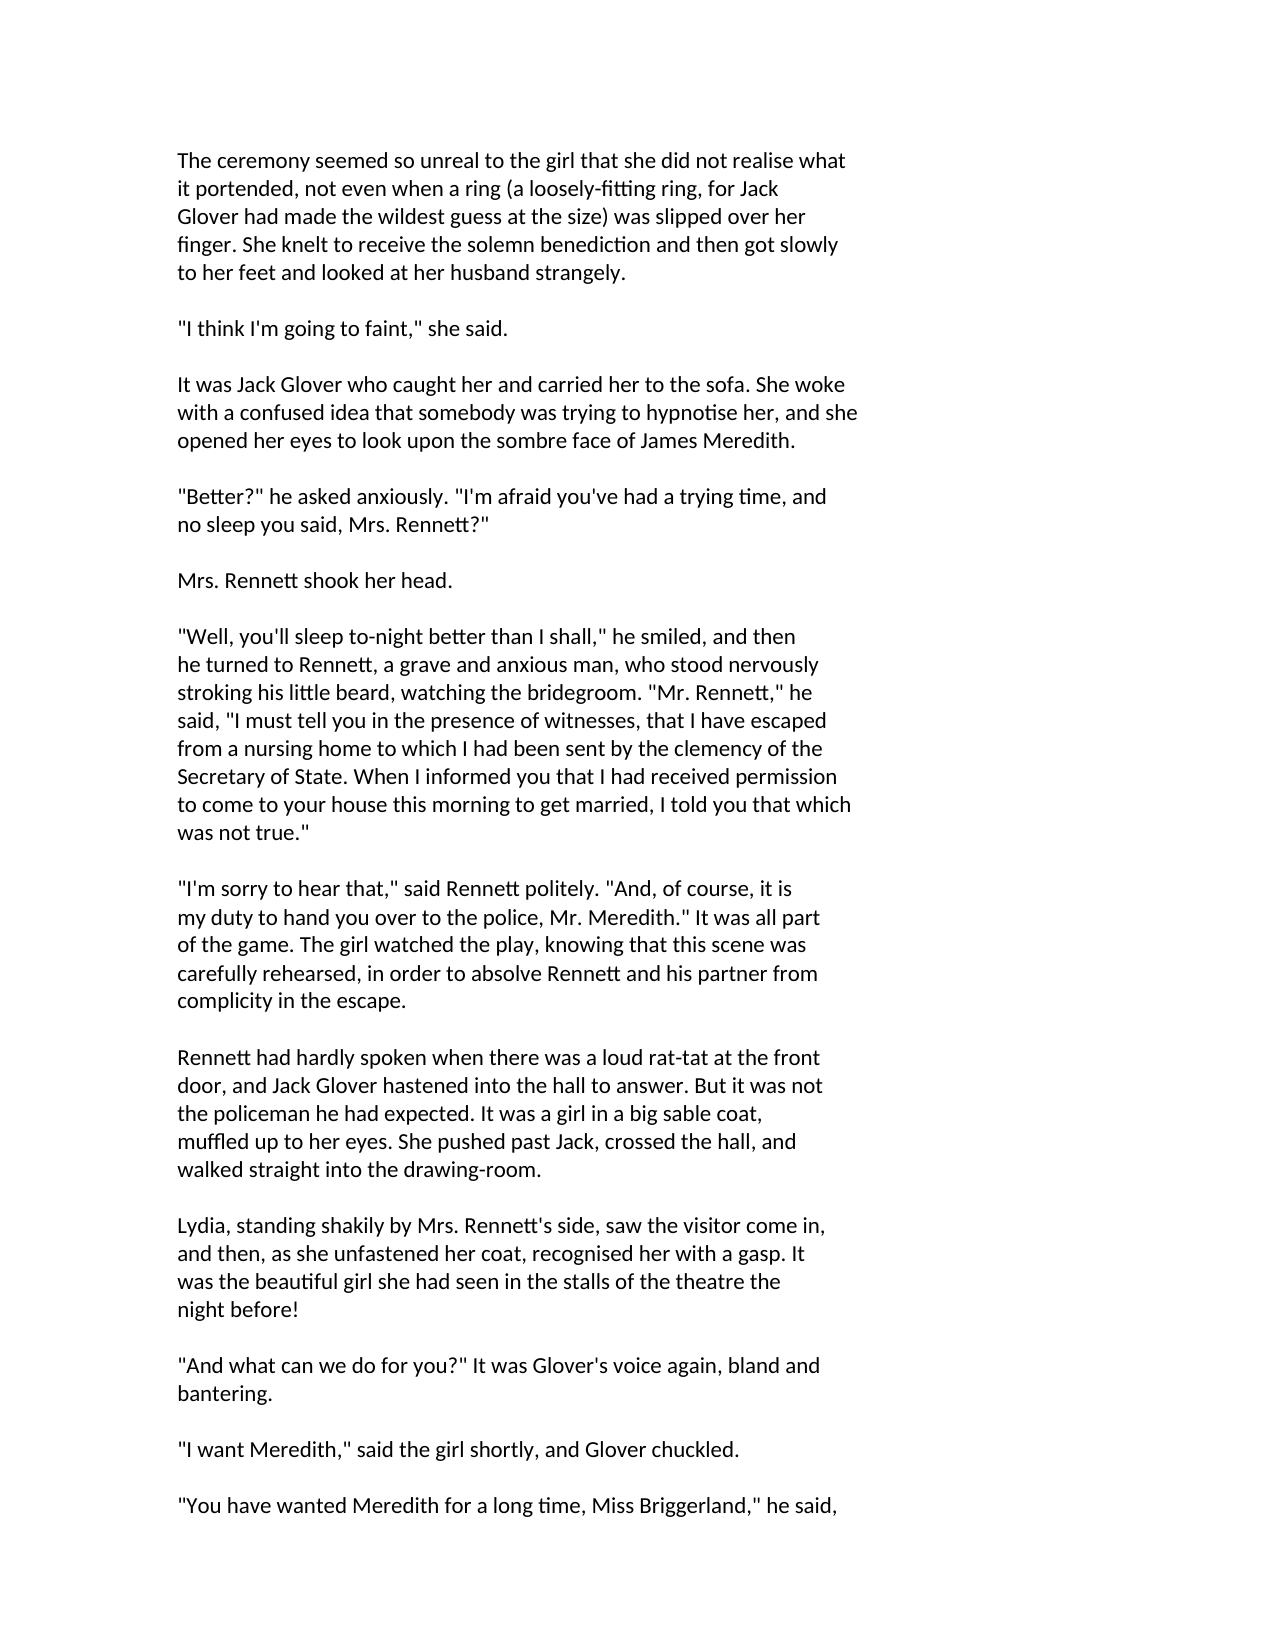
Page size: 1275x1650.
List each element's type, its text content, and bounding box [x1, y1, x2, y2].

text Rennett had hardly spoken when there was a loud rat-tat at the front [177, 1043, 1186, 1071]
text "Well, you'll sleep to-night better than I shall," he smiled, and then [177, 622, 1186, 650]
text from a nursing home to which I had been sent by the clemency of the [177, 734, 1186, 762]
text was the beautiful girl she had seen in the stalls of the theatre the [177, 1267, 1186, 1295]
text door, and Jack Glover hastened into the hall to answer. But it was not [177, 1071, 1186, 1099]
text walked straight into the drawing-room. [177, 1155, 1186, 1183]
text said, "I must tell you in the presence of witnesses, that I have escaped [177, 706, 1186, 734]
text it portended, not even when a ring (a loosely-fitting ring, for Jack [177, 174, 1186, 202]
text "I'm sorry to hear that," said Rennett politely. "And, of course, it is [177, 874, 1186, 903]
text carefully rehearsed, in order to absolve Rennett and his partner from [177, 959, 1186, 987]
text Mrs. Rennett shook her head. [177, 566, 1186, 594]
text no sleep you said, Mrs. Rennett?" [177, 510, 1186, 538]
text with a confused idea that somebody was trying to hypnotise her, and she [177, 398, 1186, 426]
text muffled up to her eyes. She pushed past Jack, crossed the hall, and [177, 1127, 1186, 1155]
text the policeman he had expected. It was a girl in a big sable coat, [177, 1099, 1186, 1127]
text "Better?" he asked anxiously. "I'm afraid you've had a trying time, and [177, 482, 1186, 510]
text Secretary of State. When I informed you that I had received permission [177, 762, 1186, 791]
text "I think I'm going to faint," she said. [177, 314, 1186, 342]
text to her feet and looked at her husband strangely. [177, 258, 1186, 286]
text "You have wanted Meredith for a long time, Miss Briggerland," he said, [177, 1491, 1186, 1519]
text Glover had made the wildest guess at the size) was slipped over her [177, 202, 1186, 230]
text It was Jack Glover who caught her and carried her to the sofa. She woke [177, 370, 1186, 398]
text and then, as she unfastened her coat, recognised her with a gasp. It [177, 1239, 1186, 1267]
text finger. She knelt to receive the solemn benediction and then got slowly [177, 230, 1186, 258]
text he turned to Rennett, a grave and anxious man, who stood nervously [177, 650, 1186, 678]
text stroking his little beard, watching the bridegroom. "Mr. Rennett," he [177, 678, 1186, 706]
text night before! [177, 1295, 1186, 1323]
text "And what can we do for you?" It was Glover's voice again, bland and [177, 1351, 1186, 1379]
text Lydia, standing shakily by Mrs. Rennett's side, saw the visitor come in, [177, 1211, 1186, 1239]
text was not true." [177, 818, 1186, 847]
text "I want Meredith," said the girl shortly, and Glover chuckled. [177, 1435, 1186, 1463]
text to come to your house this morning to get married, I told you that which [177, 791, 1186, 818]
text The ceremony seemed so unreal to the girl that she did not realise what [177, 146, 1186, 174]
text complicity in the escape. [177, 987, 1186, 1015]
text my duty to hand you over to the police, Mr. Meredith." It was all part [177, 903, 1186, 931]
text bantering. [177, 1379, 1186, 1407]
text of the game. The girl watched the play, knowing that this scene was [177, 931, 1186, 959]
text opened her eyes to look upon the sombre face of James Meredith. [177, 426, 1186, 454]
